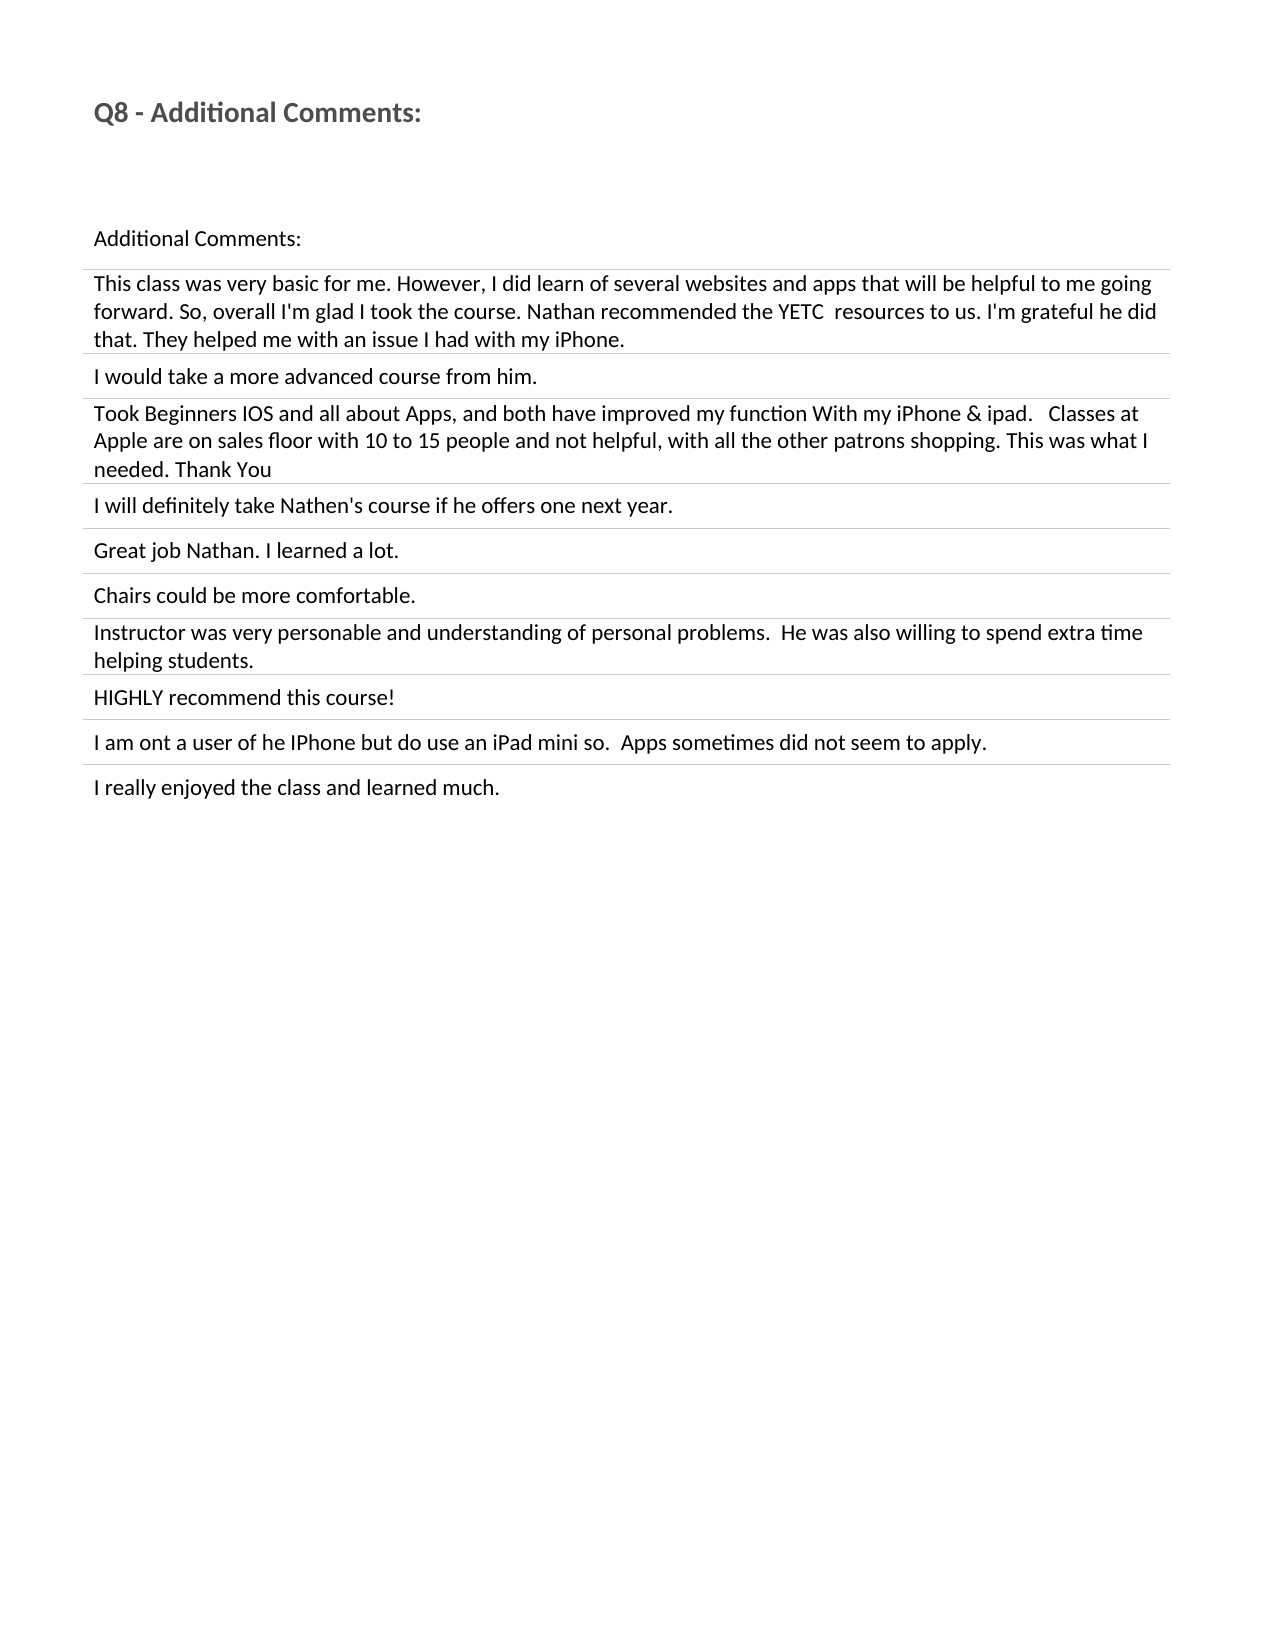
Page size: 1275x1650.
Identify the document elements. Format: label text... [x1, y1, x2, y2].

table_cell Instructor was very personable and understanding of personal problems. He was also willing to spend extra time helping students. [83, 619, 1170, 674]
table_cell Great job Nathan. I learned a lot. [83, 529, 1170, 573]
table_cell This class was very basic for me. However, I did learn of several websites and apps that will be helpful to me going forward. So, overall I'm glad I took the course. Nathan recommended the YETC resources to us. I'm grateful he did that. They helped me with an issue I had with my iPhone. [83, 270, 1170, 353]
table_cell Chairs could be more comfortable. [83, 574, 1170, 618]
text Q8 - Additional Comments: [94, 94, 1181, 129]
table_cell I would take a more advanced course from him. [83, 354, 1170, 398]
table_cell I really enjoyed the class and learned much. [83, 765, 1170, 809]
table_cell HIGHLY recommend this course! [83, 675, 1170, 719]
table_cell Took Beginners IOS and all about Apps, and both have improved my function With my iPhone & ipad. Classes at Apple are on sales floor with 10 to 15 people and not helpful, with all the other patrons shopping. This was what I needed. Thank You [83, 399, 1170, 483]
table_cell I will definitely take Nathen's course if he offers one next year. [83, 484, 1170, 528]
table_cell I am ont a user of he IPhone but do use an iPad mini so. Apps sometimes did not seem to apply. [83, 720, 1170, 764]
table_header Additional Comments: [83, 209, 1170, 268]
